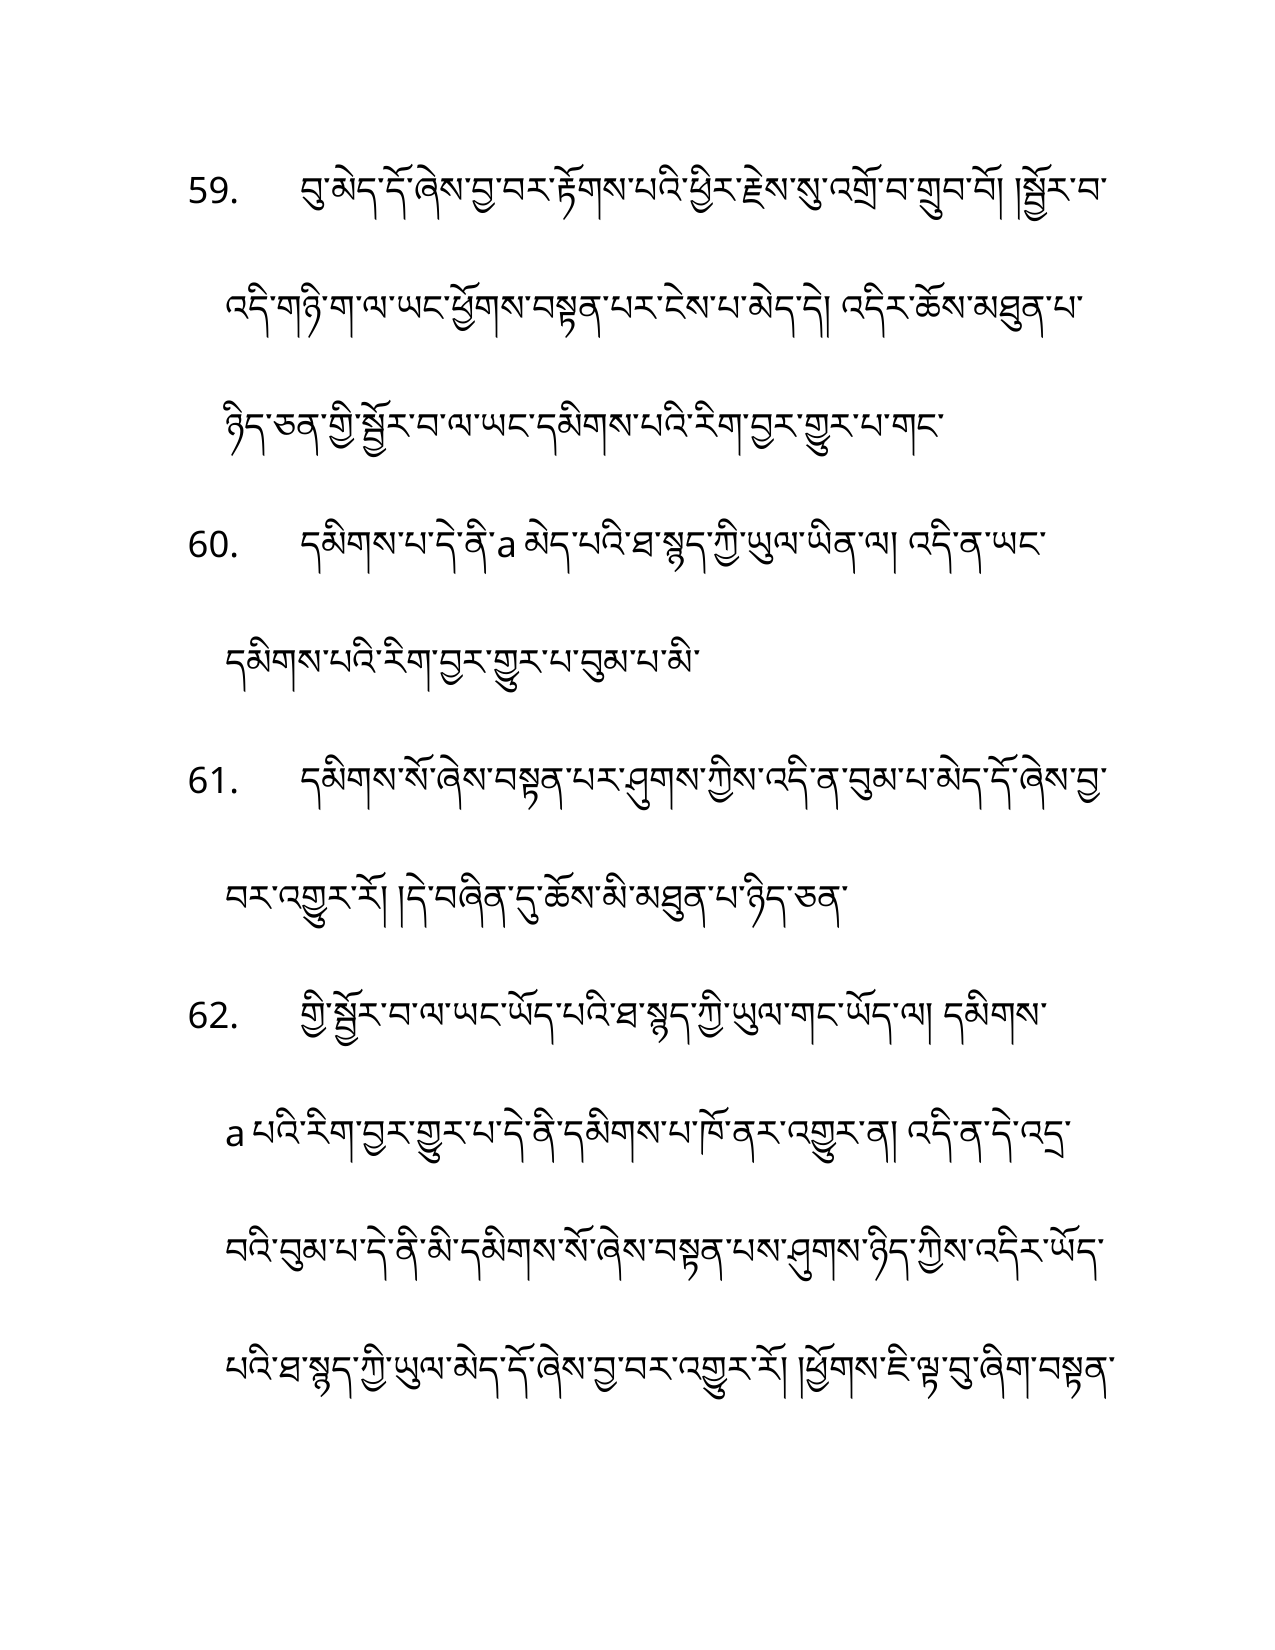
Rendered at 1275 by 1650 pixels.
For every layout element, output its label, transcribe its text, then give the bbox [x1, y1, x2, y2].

list བུ་མེད་དོ་ཞེས་བྱ་བར་རྟོགས་པའི་ཕྱིར་རྗེས་སུ་འགྲོ་བ་གྲུབ་བོ། །སྦྱོར་བ་འདི་གཉི་ག་ལ་ཡང་ཕྱོགས་བསྟན་པར་ངེས་པ་མེད་དེ། འདིར་ཆོས་མཐུན་པ་ཉིད་ཅན་གྱི་སྦྱོར་བ་ལ་ཡང་དམིགས་པའི་རིག་བྱར་གྱུར་པ་གང་ [187, 150, 1125, 488]
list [187, 975, 1125, 1432]
list དམིགས་པ་དེ་ནི་aམེད་པའི་ཐ་སྙད་ཀྱི་ཡུལ་ཡིན་ལ། འདི་ན་ཡང་དམིགས་པའི་རིག་བྱར་གྱུར་པ་བུམ་པ་མི་ [187, 504, 1125, 724]
list དམིགས་སོ་ཞེས་བསྟན་པར་ཤུགས་ཀྱིས་འདི་ན་བུམ་པ་མེད་དོ་ཞེས་བྱ་བར་འགྱུར་རོ། །དེ་བཞིན་དུ་ཆོས་མི་མཐུན་པ་ཉིད་ཅན་ [187, 739, 1125, 960]
